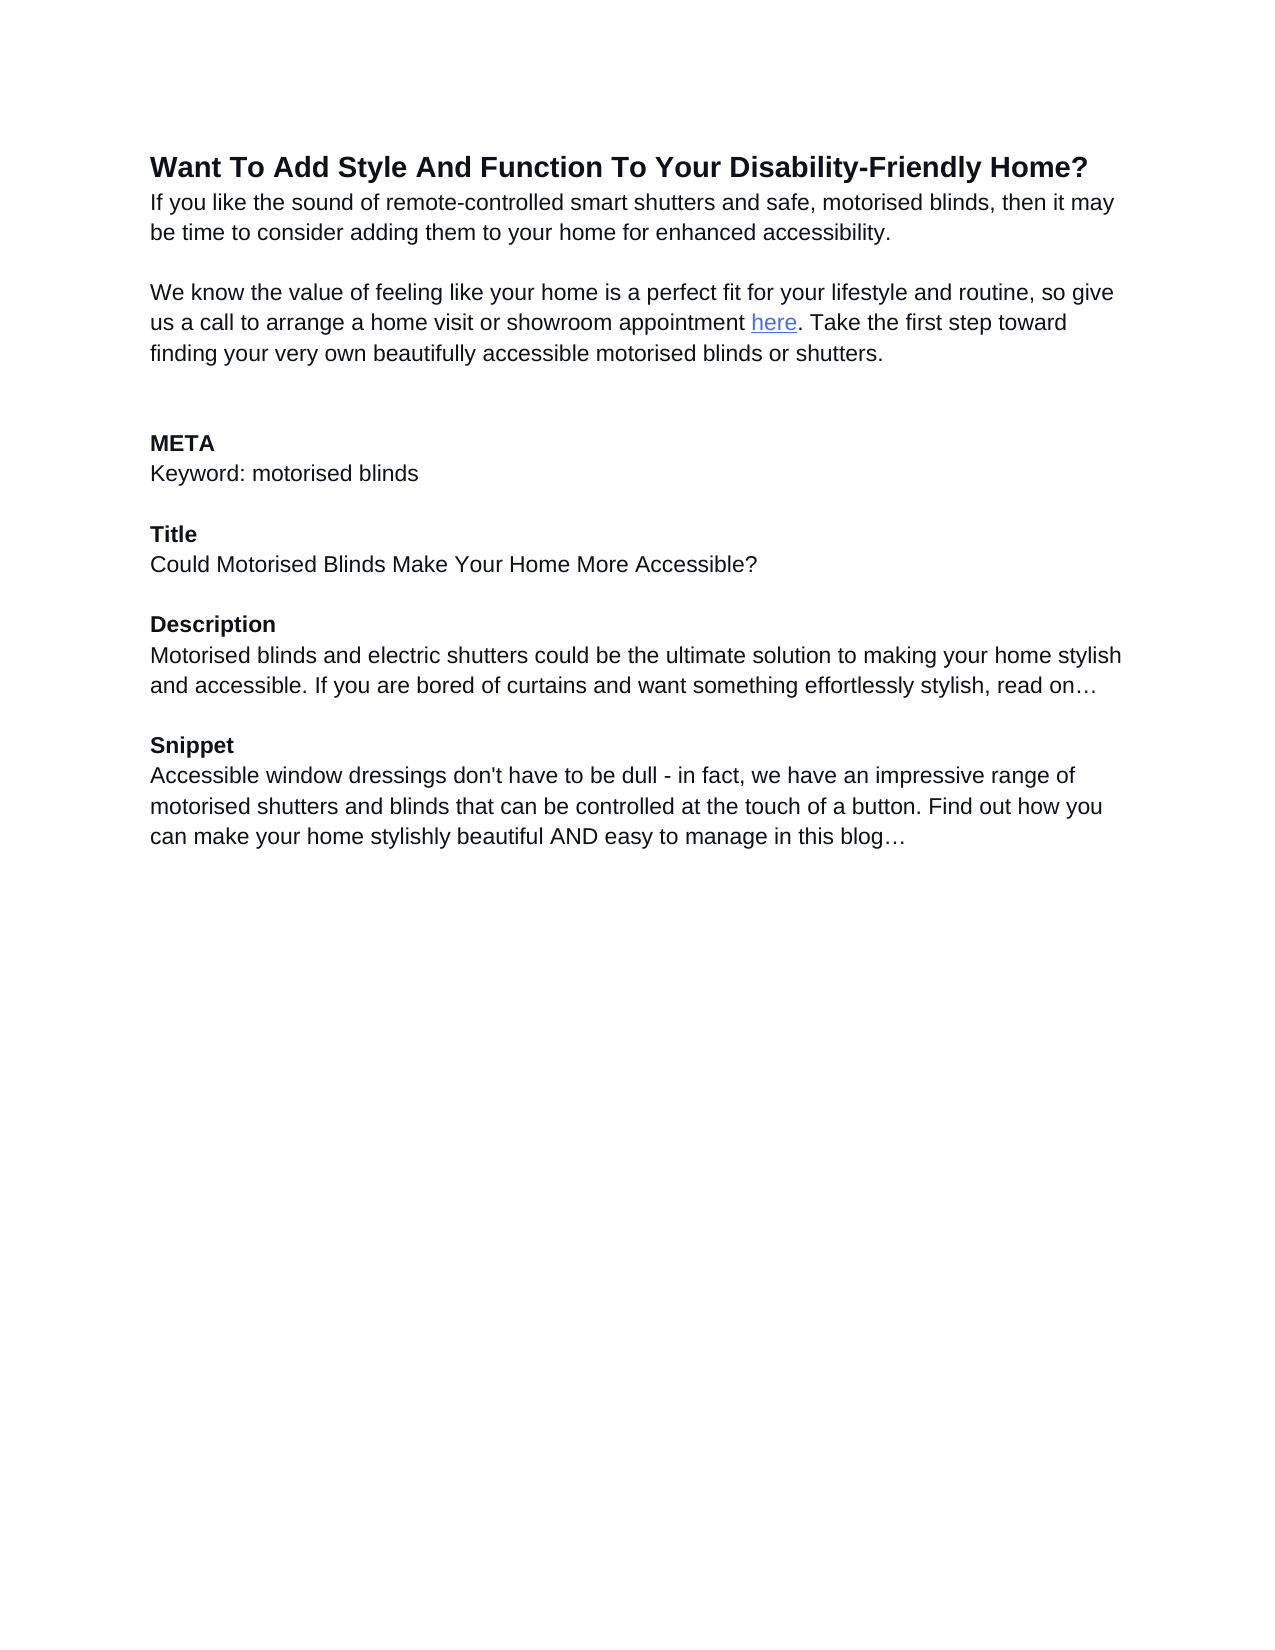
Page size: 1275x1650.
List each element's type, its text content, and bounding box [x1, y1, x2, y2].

text Title [150, 521, 1125, 547]
text Motorised blinds and electric shutters could be the ultimate solution to making your home stylish and accessible. If you are bored of curtains and want something effortlessly stylish, read on… [150, 642, 1125, 698]
text Accessible window dressings don't have to be dull - in fact, we have an impressive range of motorised shutters and blinds that can be controlled at the touch of a button. Find out how you can make your home stylishly beautiful AND easy to manage in this blog… [150, 762, 1125, 849]
text We know the value of feeling like your home is a perfect fit for your lifestyle and routine, so give us a call to arrange a home visit or showroom appointment here. Take the first step toward finding your very own beautifully accessible motorised blinds or shutters. [150, 279, 1125, 366]
text Could Motorised Blinds Make Your Home More Accessible? [150, 551, 1125, 577]
text If you like the sound of remote-controlled smart shutters and safe, motorised blinds, then it may be time to consider adding them to your home for enhanced accessibility. [150, 188, 1125, 245]
text Want To Add Style And Function To Your Disability-Friendly Home? [150, 150, 1125, 183]
text Keyword: motorised blinds [150, 460, 1125, 487]
text META [150, 430, 1125, 457]
text Snippet [150, 732, 1125, 759]
text Description [150, 611, 1125, 638]
